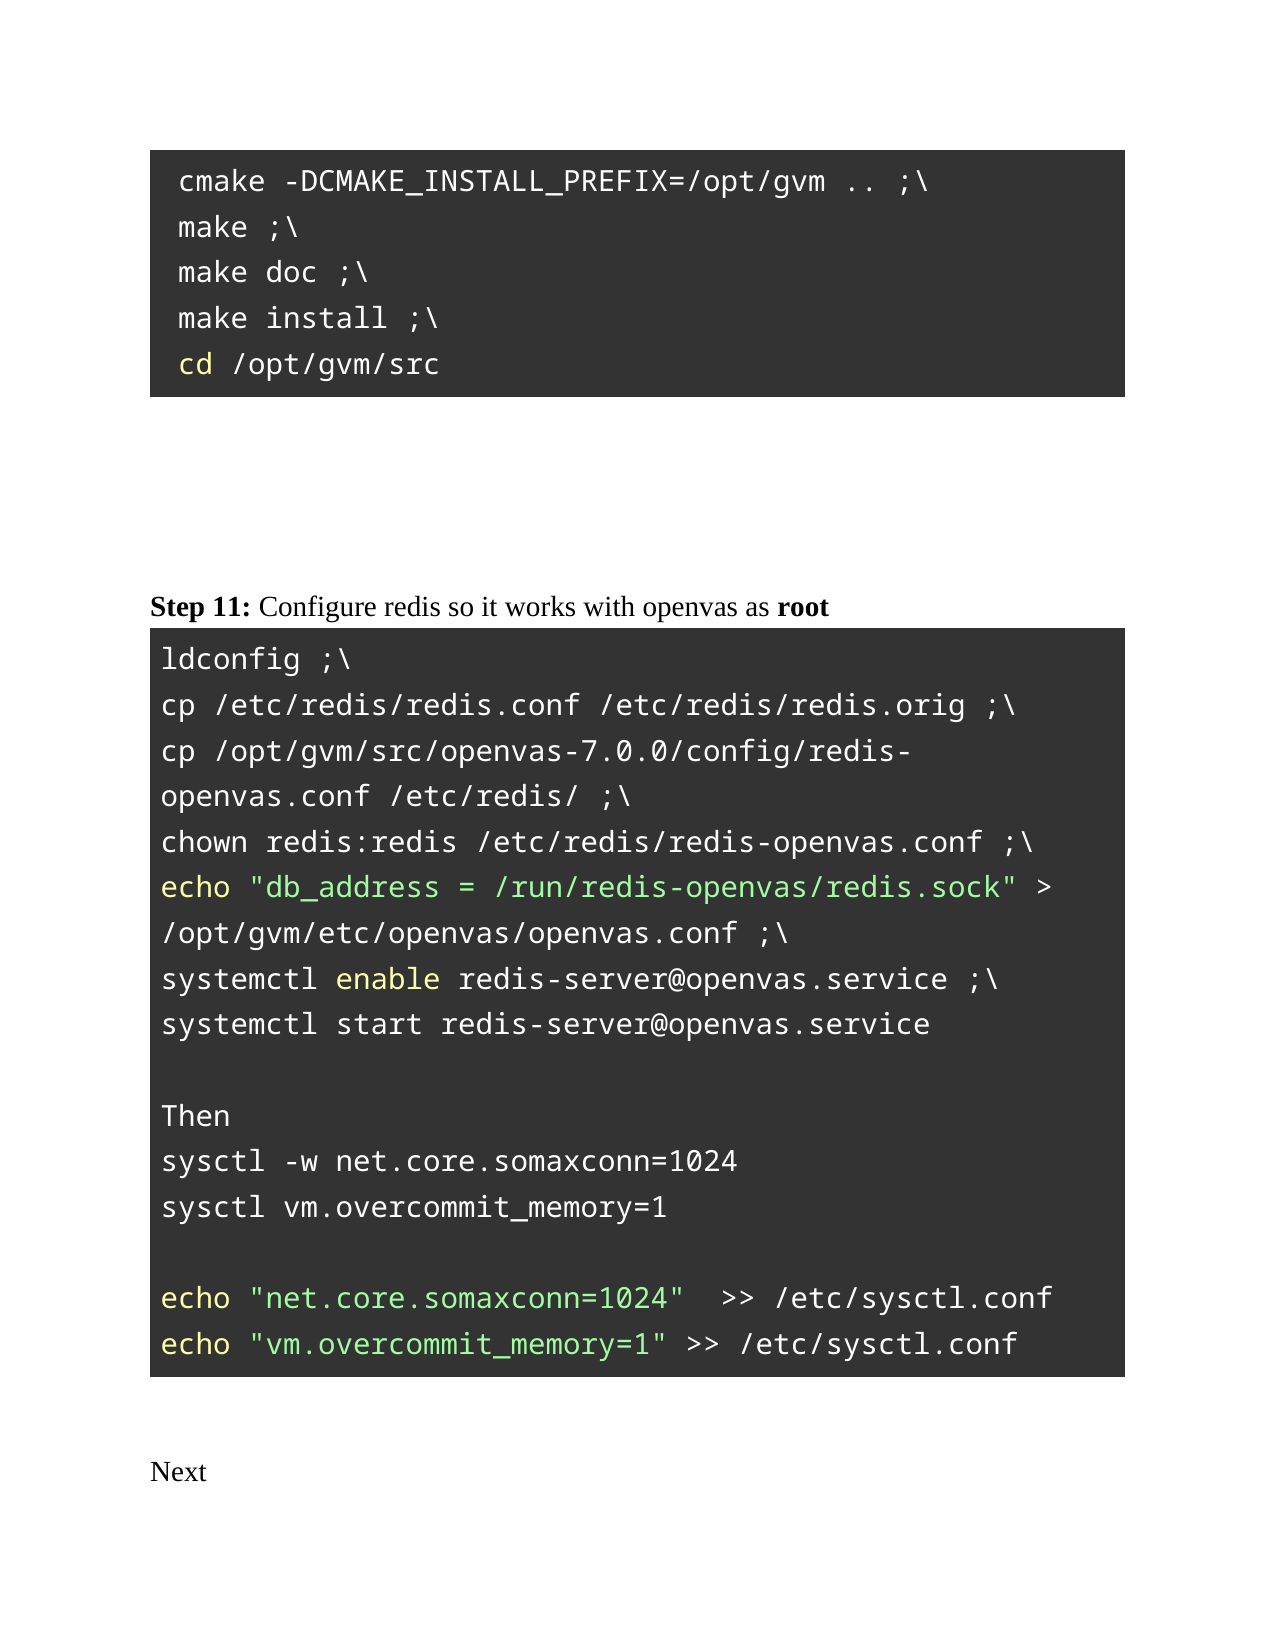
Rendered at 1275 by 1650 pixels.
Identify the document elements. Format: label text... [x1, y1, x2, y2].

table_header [150, 150, 1125, 397]
text Next [150, 1454, 1125, 1487]
table_header ldconfig ;\ cp /etc/redis/redis.conf /etc/redis/redis.orig ;\ cp /opt/gvm/src/openvas-7.0.0/config/redis-openvas.conf /etc/redis/ ;\ chown redis:redis /etc/redis/redis-openvas.conf ;\ echo "db_address = /run/redis-openvas/redis.sock" > /opt/gvm/etc/openvas/openvas.conf ;\ systemctl enable redis-server@openvas.service ;\ systemctl start redis-server@openvas.service Then sysctl -w net.core.somaxconn=1024 sysctl vm.overcommit_memory=1 echo "net.core.somaxconn=1024" >> /etc/sysctl.conf echo "vm.overcommit_memory=1" >> /etc/sysctl.conf [150, 628, 1125, 1377]
text Step 11: Configure redis so it works with openvas as root [150, 589, 1125, 623]
